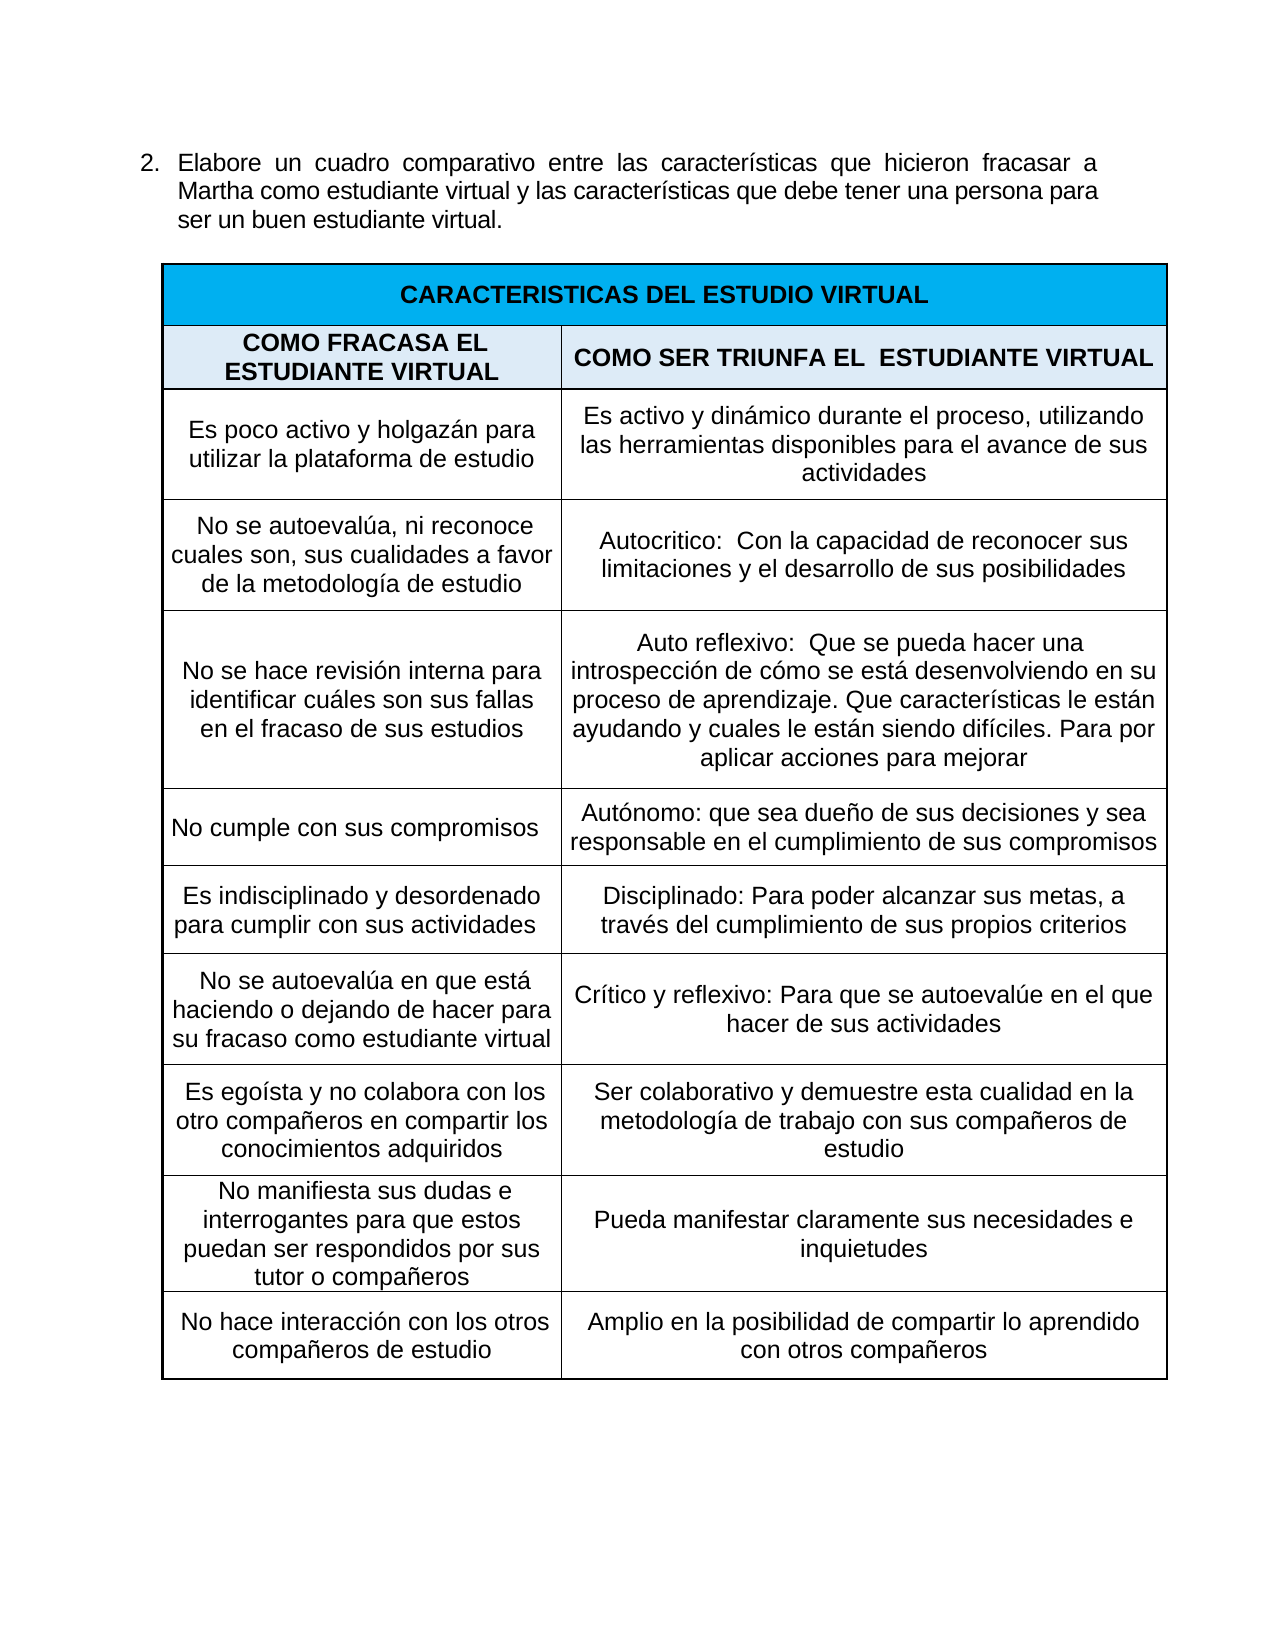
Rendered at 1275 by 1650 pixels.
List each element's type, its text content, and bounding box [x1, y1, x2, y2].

table_cell No manifiesta sus dudas e interrogantes para que estos puedan ser respondidos por sus tutor o compañeros [164, 1176, 561, 1291]
table_cell Auto reflexivo: Que se pueda hacer una introspección de cómo se está desenvolviendo en su proceso de aprendizaje. Que características le están ayudando y cuales le están siendo difíciles. Para por aplicar acciones para mejorar [562, 611, 1166, 788]
table_cell Ser colaborativo y demuestre esta cualidad en la metodología de trabajo con sus compañeros de estudio [562, 1065, 1166, 1175]
table_cell COMO SER TRIUNFA EL ESTUDIANTE VIRTUAL [562, 326, 1166, 388]
table_cell COMO FRACASA EL ESTUDIANTE VIRTUAL [164, 326, 561, 388]
table_cell Autónomo: que sea dueño de sus decisiones y sea responsable en el cumplimiento de sus compromisos [562, 789, 1166, 865]
table_cell No se hace revisión interna para identificar cuáles son sus fallas en el fracaso de sus estudios [164, 611, 561, 788]
table_cell Es activo y dinámico durante el proceso, utilizando las herramientas disponibles para el avance de sus actividades [562, 390, 1166, 498]
table_cell Es egoísta y no colabora con los otro compañeros en compartir los conocimientos adquiridos [164, 1065, 561, 1175]
table_cell Pueda manifestar claramente sus necesidades e inquietudes [562, 1176, 1166, 1291]
table_cell Es indisciplinado y desordenado para cumplir con sus actividades [164, 866, 561, 953]
table_cell Es poco activo y holgazán para utilizar la plataforma de estudio [164, 390, 561, 498]
table_cell No hace interacción con los otros compañeros de estudio [164, 1292, 561, 1378]
table_cell No se autoevalúa en que está haciendo o dejando de hacer para su fracaso como estudiante virtual [164, 954, 561, 1064]
table_cell Crítico y reflexivo: Para que se autoevalúe en el que hacer de sus actividades [562, 954, 1166, 1064]
table_header CARACTERISTICAS DEL ESTUDIO VIRTUAL [164, 265, 1166, 325]
table_cell Amplio en la posibilidad de compartir lo aprendido con otros compañeros [562, 1292, 1166, 1378]
table_cell Disciplinado: Para poder alcanzar sus metas, a través del cumplimiento de sus propios criterios [562, 866, 1166, 953]
table_cell No se autoevalúa, ni reconoce cuales son, sus cualidades a favor de la metodología de estudio [164, 500, 561, 609]
table_cell No cumple con sus compromisos [164, 789, 561, 865]
list Elabore un cuadro comparativo entre las características que hicieron fracasar a Martha como estudiante virtual y las características que debe tener una persona para ser un buen estudiante virtual. [140, 148, 1098, 234]
table_cell Autocritico: Con la capacidad de reconocer sus limitaciones y el desarrollo de sus posibilidades [562, 500, 1166, 609]
